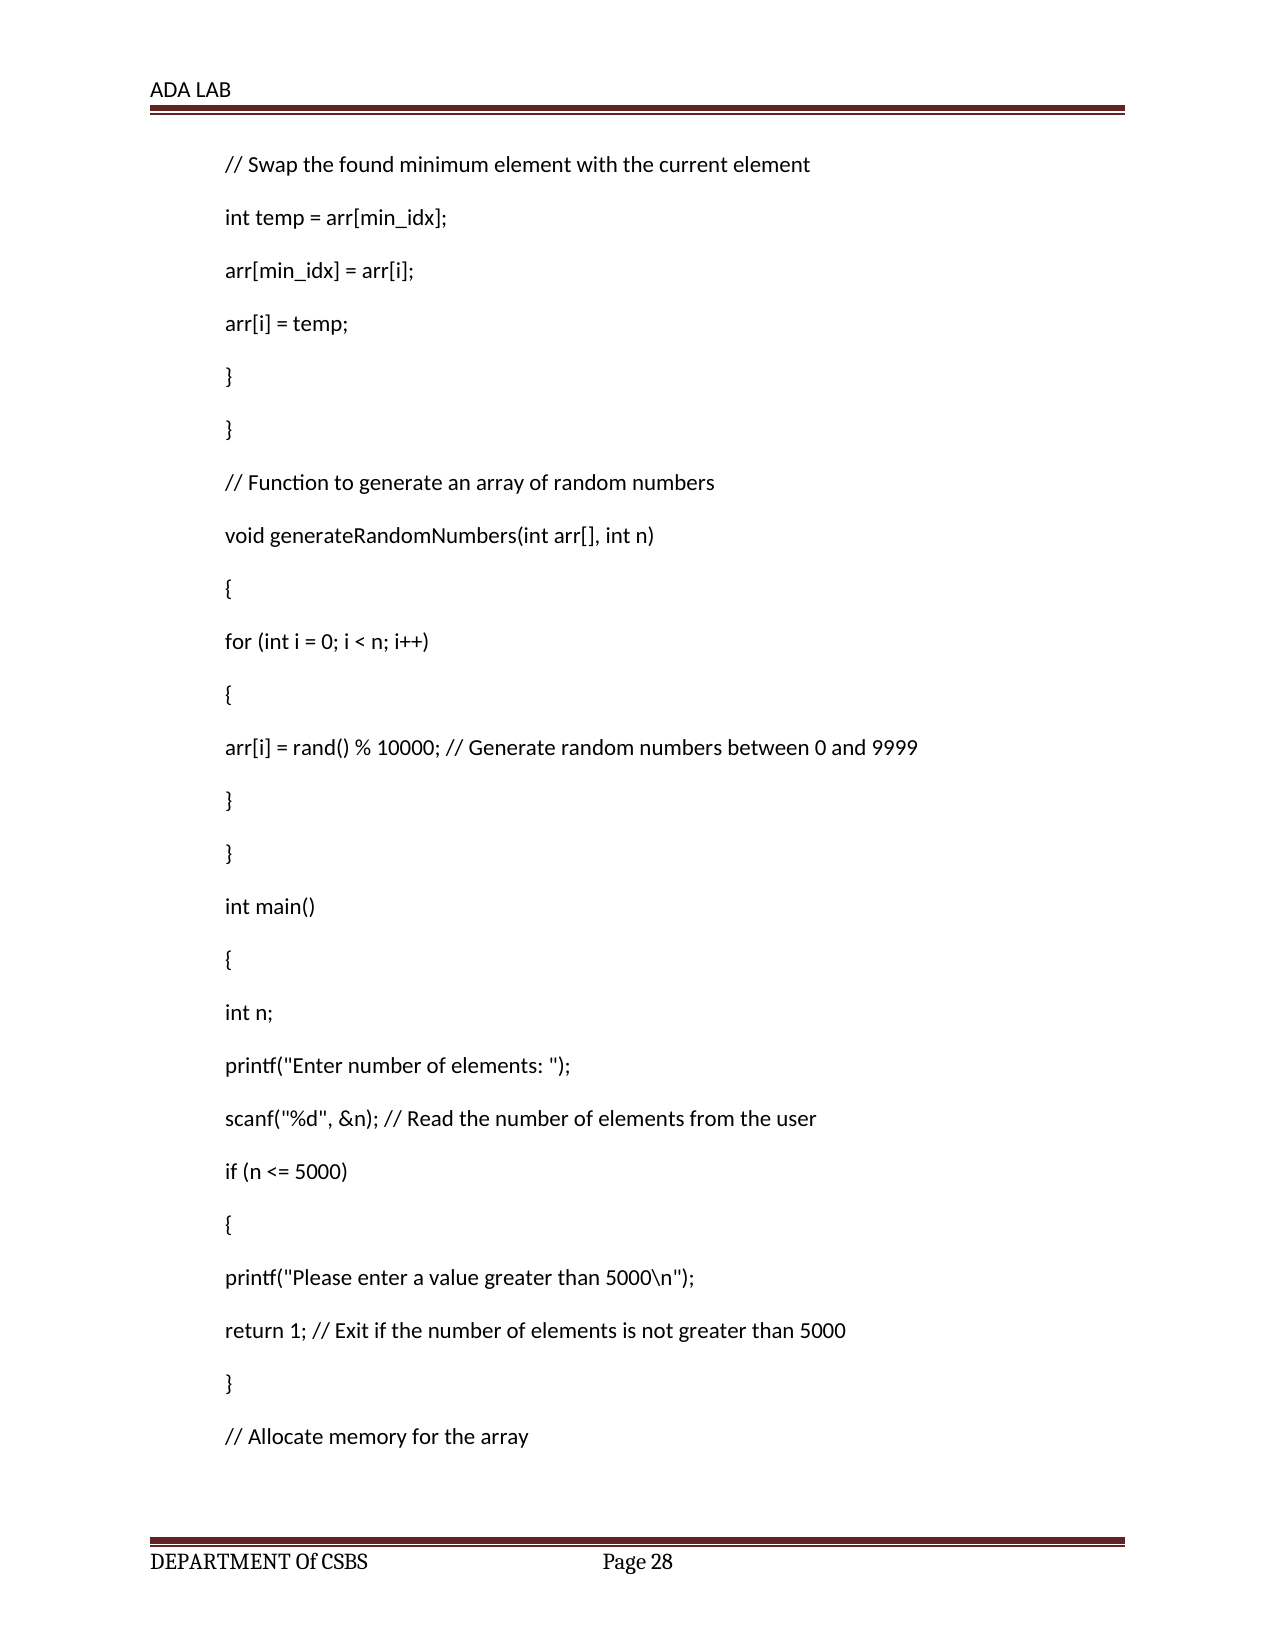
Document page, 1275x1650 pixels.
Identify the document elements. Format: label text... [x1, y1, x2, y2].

text } [150, 415, 1125, 443]
text // Swap the found minimum element with the current element [150, 150, 1125, 178]
text arr[i] = temp; [150, 309, 1125, 337]
text int temp = arr[min_idx]; [150, 203, 1125, 231]
text { [150, 1210, 1125, 1238]
text arr[i] = rand() % 10000; // Generate random numbers between 0 and 9999 [150, 733, 1125, 761]
text // Allocate memory for the array [150, 1422, 1125, 1451]
text { [150, 574, 1125, 602]
text if (n <= 5000) [150, 1157, 1125, 1185]
text } [150, 786, 1125, 814]
text printf("Please enter a value greater than 5000\n"); [150, 1263, 1125, 1291]
text return 1; // Exit if the number of elements is not greater than 5000 [150, 1316, 1125, 1344]
text // Function to generate an array of random numbers [150, 468, 1125, 496]
text } [150, 839, 1125, 867]
text void generateRandomNumbers(int arr[], int n) [150, 521, 1125, 549]
text scanf("%d", &n); // Read the number of elements from the user [150, 1104, 1125, 1132]
text { [150, 680, 1125, 708]
text } [150, 1369, 1125, 1397]
text for (int i = 0; i < n; i++) [150, 627, 1125, 655]
text } [150, 362, 1125, 390]
text int n; [150, 998, 1125, 1026]
text int main() [150, 892, 1125, 920]
text printf("Enter number of elements: "); [150, 1051, 1125, 1079]
text arr[min_idx] = arr[i]; [150, 256, 1125, 284]
text { [150, 945, 1125, 973]
